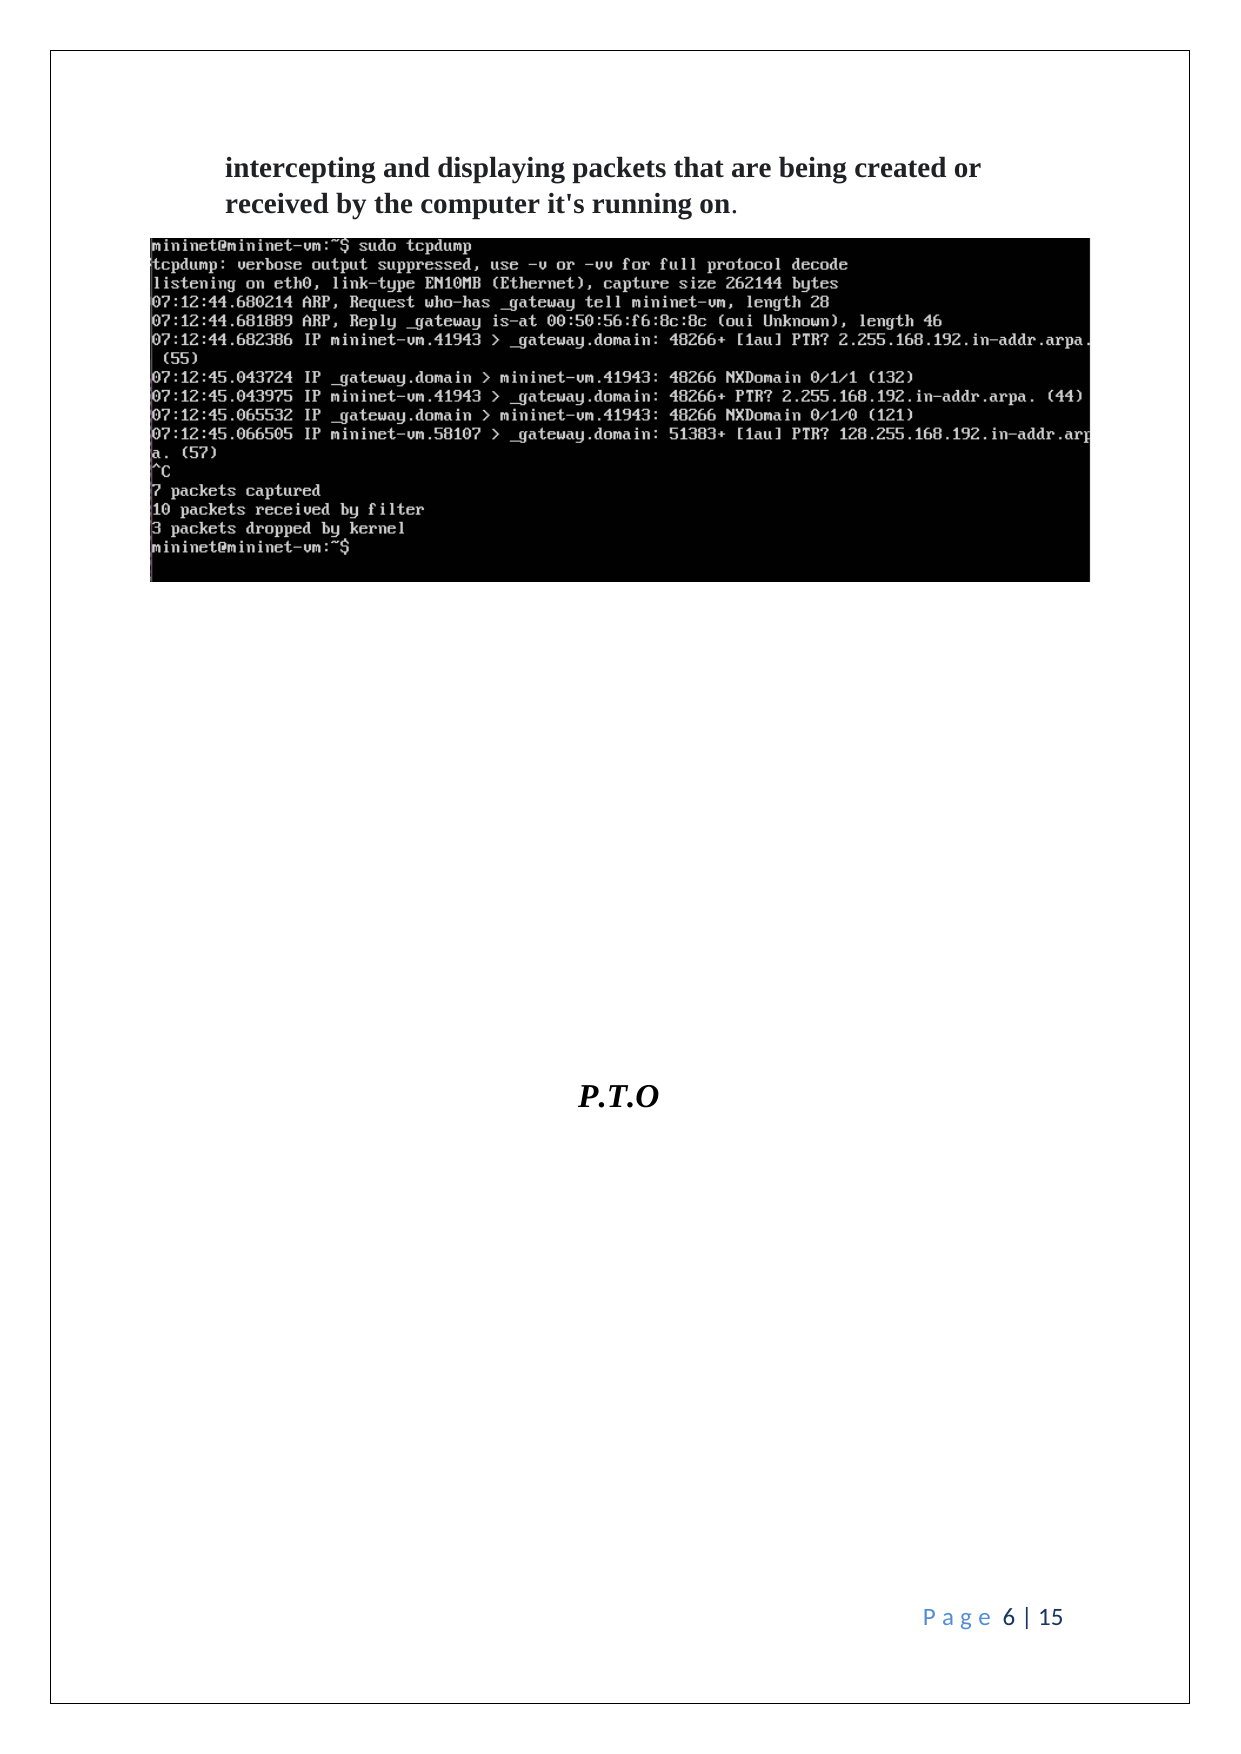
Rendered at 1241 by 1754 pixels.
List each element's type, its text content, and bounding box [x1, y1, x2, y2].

text P.T.O [150, 1076, 1090, 1114]
picture [150, 238, 1091, 582]
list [187, 150, 1090, 220]
